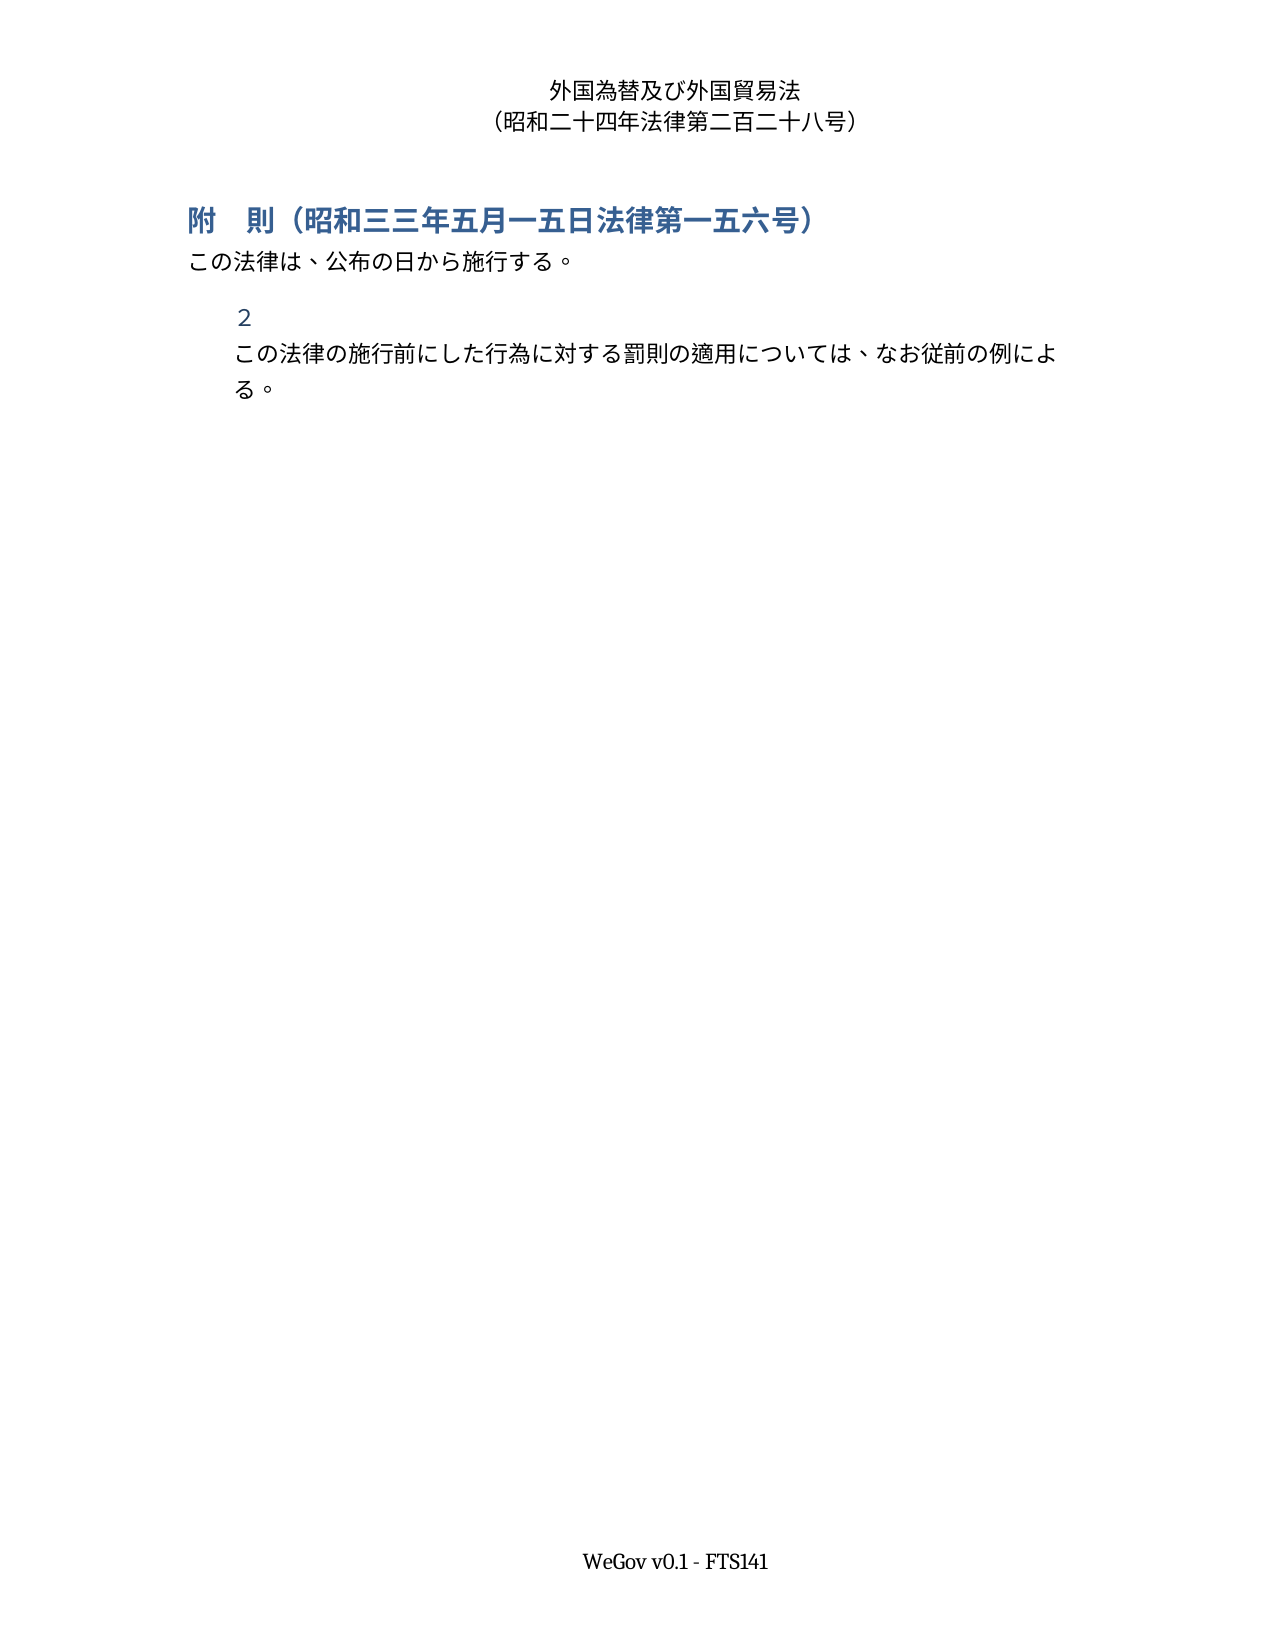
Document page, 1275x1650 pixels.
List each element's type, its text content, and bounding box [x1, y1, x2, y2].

text この法律の施行前にした行為に対する罰則の適用については、なお従前の例による。 [233, 338, 1087, 406]
text この法律は、公布の日から施行する。 [187, 246, 1087, 277]
subtitle 附 則（昭和三三年五月一五日法律第一五六号） [187, 200, 1087, 240]
subtitle ２ [233, 302, 1087, 334]
